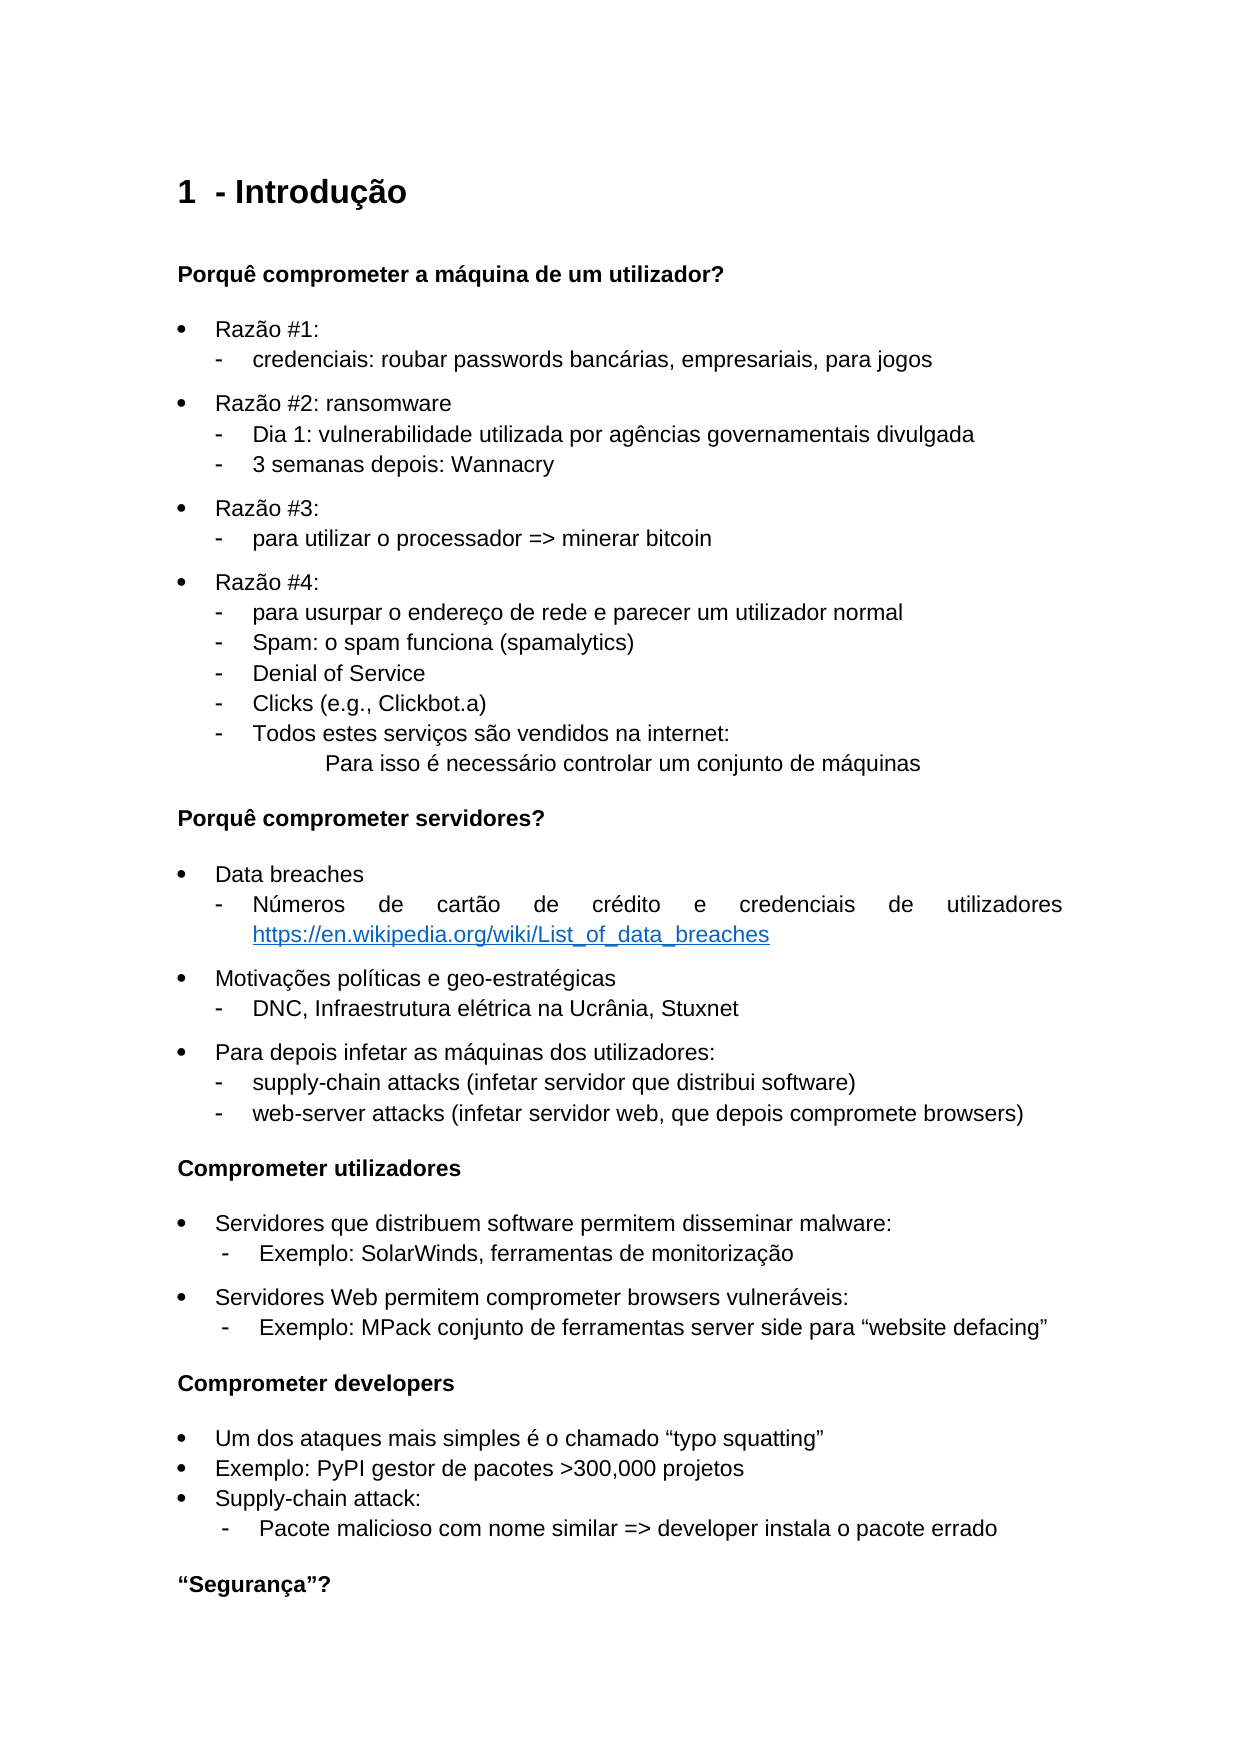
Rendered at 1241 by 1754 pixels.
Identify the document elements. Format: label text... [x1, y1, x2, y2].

list Exemplo: PyPI gestor de pacotes >300,000 projetos [177, 1455, 1063, 1481]
list supply-chain attacks (infetar servidor que distribui software) [215, 1069, 1063, 1096]
list Exemplo: SolarWinds, ferramentas de monitorização [221, 1240, 1063, 1266]
list Razão #1: [177, 316, 1063, 342]
list Data breaches [177, 861, 1063, 887]
list Para depois infetar as máquinas dos utilizadores: [177, 1039, 1063, 1065]
list DNC, Infraestrutura elétrica na Ucrânia, Stuxnet [215, 995, 1063, 1021]
text “Segurança”? [177, 1571, 1063, 1597]
list para utilizar o processador => minerar bitcoin [215, 525, 1063, 551]
list Números de cartão de crédito e credenciais de utilizadores https://en.wikipedia.org/wiki/List_of_data_breaches [215, 891, 1063, 947]
text Comprometer developers [177, 1369, 1063, 1396]
list 3 semanas depois: Wannacry [215, 451, 1063, 477]
list Servidores Web permitem comprometer browsers vulneráveis: [177, 1284, 1063, 1310]
list Para isso é necessário controlar um conjunto de máquinas [325, 750, 1063, 776]
list Denial of Service [215, 659, 1063, 686]
list credenciais: roubar passwords bancárias, empresariais, para jogos [215, 346, 1063, 373]
list Razão #3: [177, 495, 1063, 521]
list Spam: o spam funciona (spamalytics) [215, 629, 1063, 656]
text Porquê comprometer a máquina de um utilizador? [177, 261, 1063, 287]
list Exemplo: MPack conjunto de ferramentas server side para “website defacing” [221, 1314, 1063, 1341]
list Um dos ataques mais simples é o chamado “typo squatting” [177, 1425, 1063, 1451]
list Razão #2: ransomware [177, 390, 1063, 417]
text Comprometer utilizadores [177, 1155, 1063, 1181]
list Todos estes serviços são vendidos na internet: [215, 720, 1063, 746]
list Servidores que distribuem software permitem disseminar malware: [177, 1210, 1063, 1236]
subtitle - Introdução [177, 173, 1063, 211]
list web-server attacks (infetar servidor web, que depois compromete browsers) [215, 1099, 1063, 1126]
list Razão #4: [177, 569, 1063, 595]
list Supply-chain attack: [177, 1485, 1063, 1511]
list Motivações políticas e geo-estratégicas [177, 965, 1063, 991]
list Pacote malicioso com nome similar => developer instala o pacote errado [221, 1515, 1063, 1542]
text Porquê comprometer servidores? [177, 805, 1063, 832]
list Clicks (e.g., Clickbot.a) [215, 690, 1063, 716]
list Dia 1: vulnerabilidade utilizada por agências governamentais divulgada [215, 421, 1063, 447]
list para usurpar o endereço de rede e parecer um utilizador normal [215, 599, 1063, 625]
